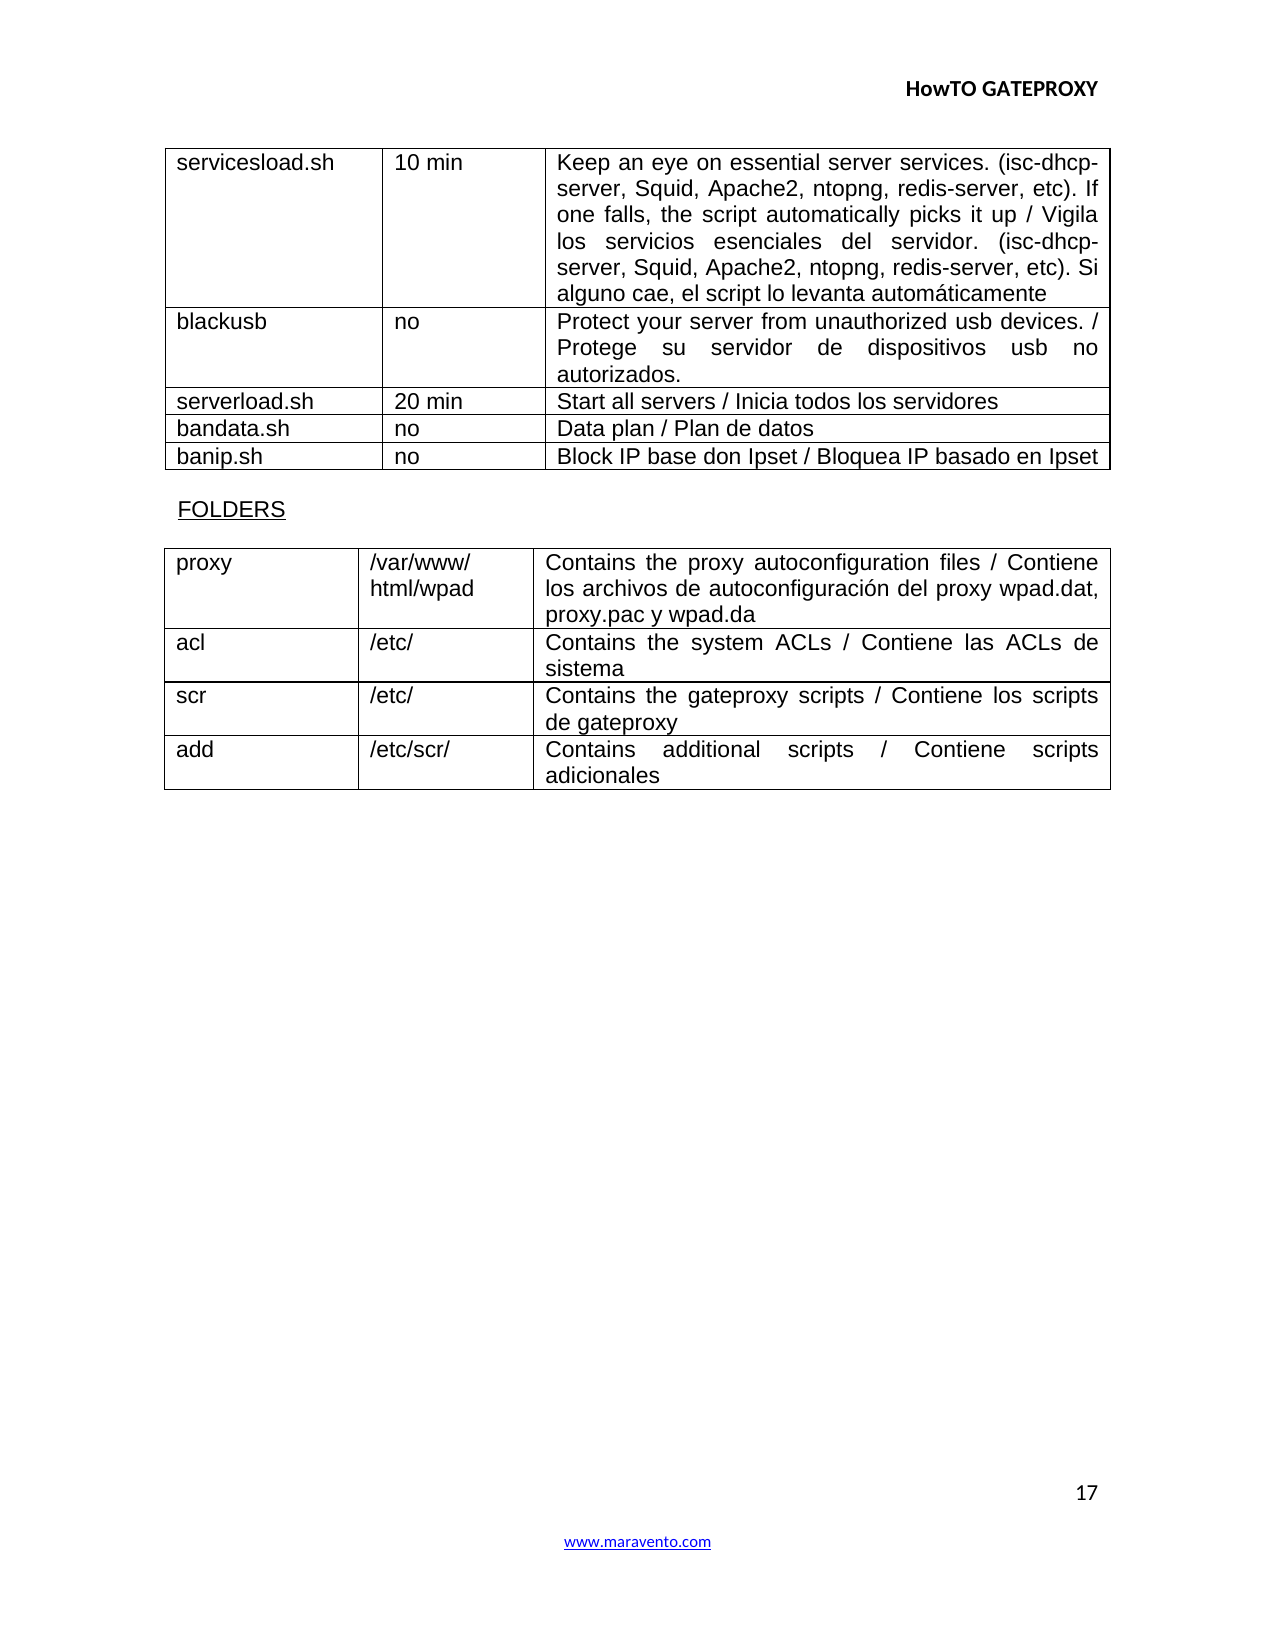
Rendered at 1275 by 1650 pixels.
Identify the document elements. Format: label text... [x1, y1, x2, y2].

table_cell servicesload.sh [166, 149, 382, 307]
table_header Contains the proxy autoconfiguration files / Contiene los archivos de autoconfiguración del proxy wpad.dat, proxy.pac y wpad.da [534, 549, 1110, 628]
table_cell /etc/ [359, 683, 533, 735]
table_cell Block IP base don Ipset / Bloquea IP basado en Ipset [546, 443, 1109, 469]
table_header proxy [165, 549, 358, 628]
table_cell Contains the gateproxy scripts / Contiene los scripts de gateproxy [534, 683, 1110, 735]
table_cell Data plan / Plan de datos [546, 415, 1109, 442]
table_cell no [383, 415, 545, 442]
table_cell banip.sh [166, 443, 382, 469]
table_cell bandata.sh [166, 415, 382, 442]
table_cell /etc/ [359, 629, 533, 681]
table_cell serverload.sh [166, 388, 382, 414]
table_cell blackusb [166, 308, 382, 387]
table_cell no [383, 443, 545, 469]
table_cell no [383, 308, 545, 387]
table_cell add [165, 736, 358, 789]
table_cell 10 min [383, 149, 545, 307]
text FOLDERS [177, 496, 1098, 523]
table_cell Protect your server from unauthorized usb devices. / Protege su servidor de dispositivos usb no autorizados. [546, 308, 1109, 387]
table_cell /etc/scr/ [359, 736, 533, 789]
table_cell Contains additional scripts / Contiene scripts adicionales [534, 736, 1110, 789]
table_cell acl [165, 629, 358, 681]
table_cell Start all servers / Inicia todos los servidores [546, 388, 1109, 414]
table_cell Keep an eye on essential server services. (isc-dhcp-server, Squid, Apache2, ntopng, redis-server, etc). If one falls, the script automatically picks it up / Vigila los servicios esenciales del servidor. (isc-dhcp-server, Squid, Apache2, ntopng, redis-server, etc). Si alguno cae, el script lo levanta automáticamente [546, 149, 1109, 307]
table_header /var/www/html/wpad [359, 549, 533, 628]
table_cell Contains the system ACLs / Contiene las ACLs de sistema [534, 629, 1110, 681]
table_cell scr [165, 683, 358, 735]
table_cell 20 min [383, 388, 545, 414]
